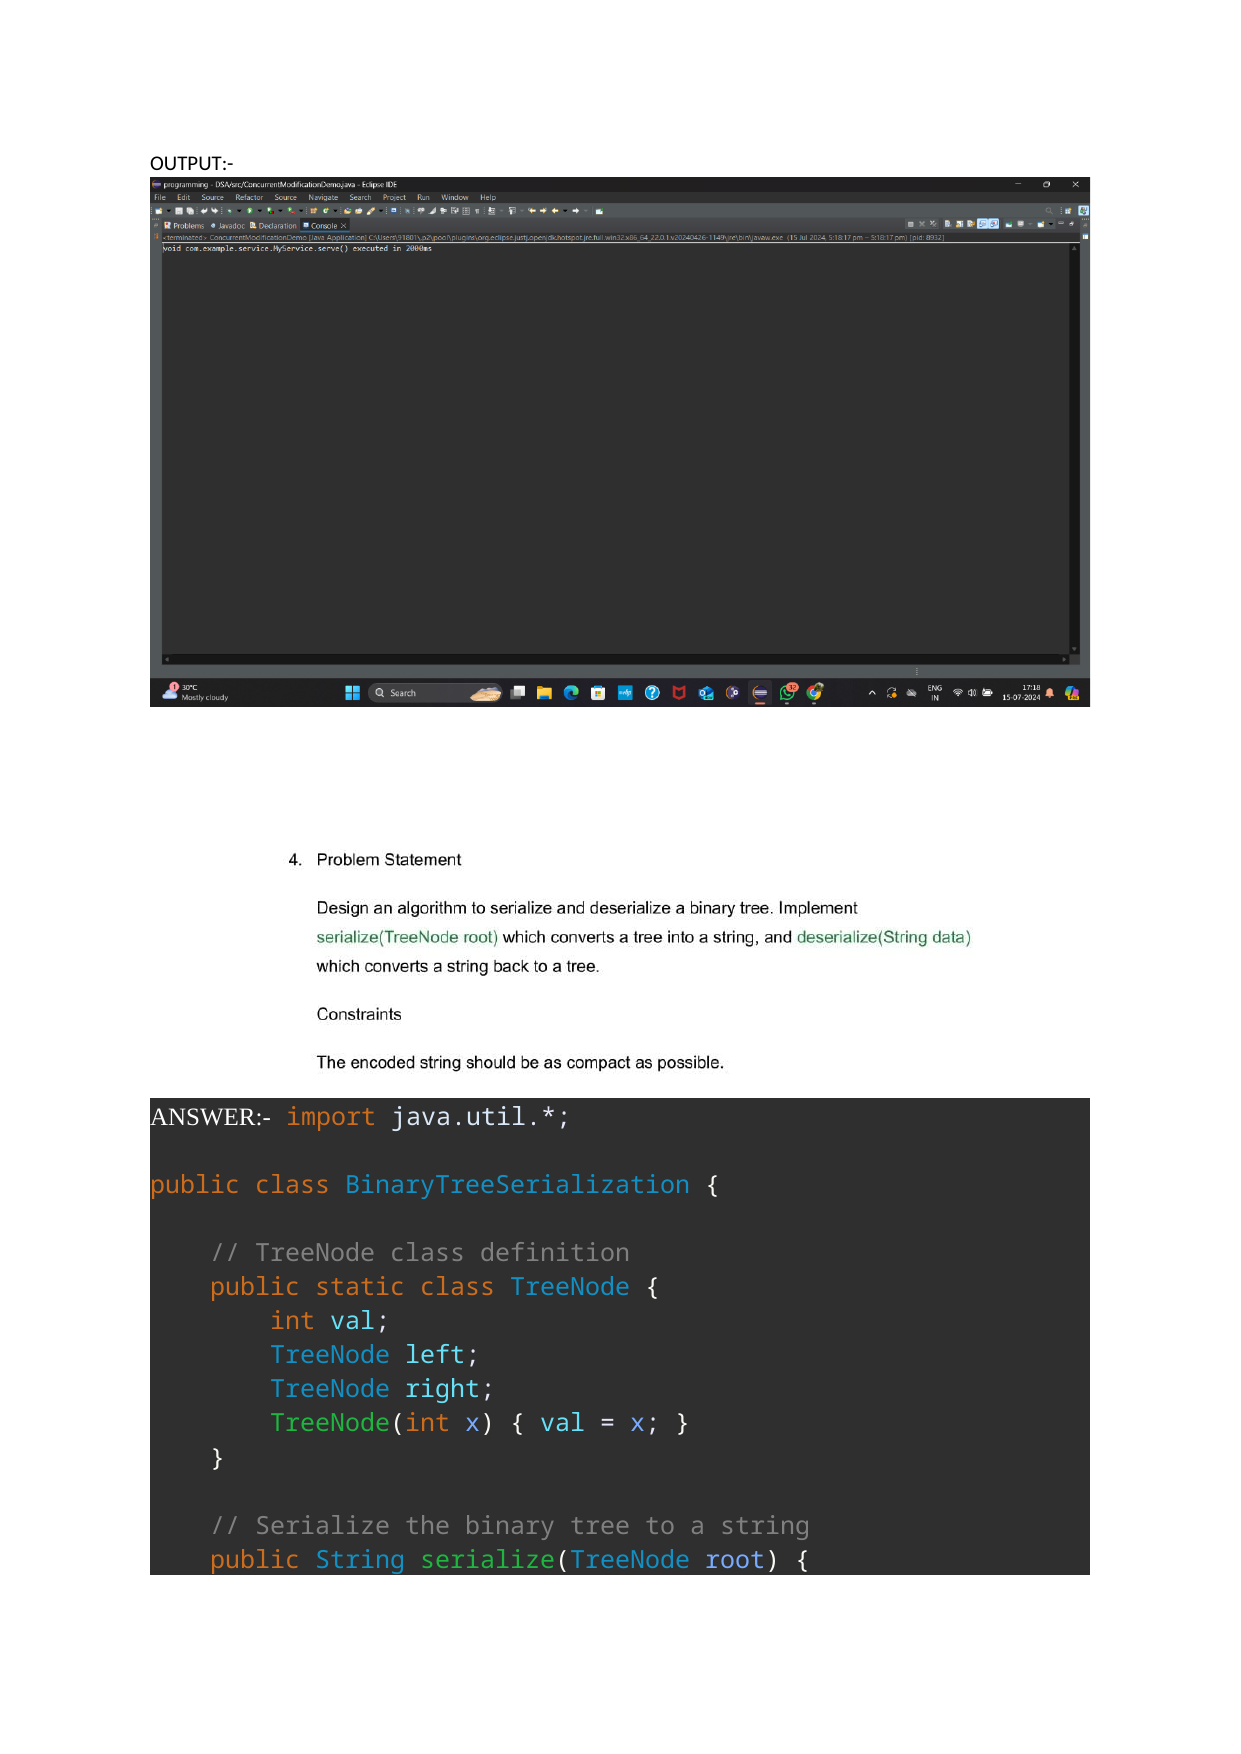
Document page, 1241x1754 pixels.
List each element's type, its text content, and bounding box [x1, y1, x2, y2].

text public class BinaryTreeSerialization { [150, 1167, 1090, 1201]
text ANSWER:- import java.util.*; [150, 1098, 1090, 1133]
picture [150, 177, 1091, 707]
text OUTPUT:- [150, 150, 1090, 177]
text public String serialize(TreeNode root) { [150, 1541, 1090, 1575]
text TreeNode right; [150, 1371, 1090, 1405]
text TreeNode left; [150, 1337, 1090, 1371]
text // TreeNode class definition [150, 1235, 1090, 1269]
picture [150, 843, 1091, 1084]
text int val; [150, 1303, 1090, 1337]
text TreeNode(int x) { val = x; } [150, 1405, 1090, 1439]
text public static class TreeNode { [150, 1269, 1090, 1303]
text } [150, 1439, 1090, 1473]
text // Serialize the binary tree to a string [150, 1507, 1090, 1541]
